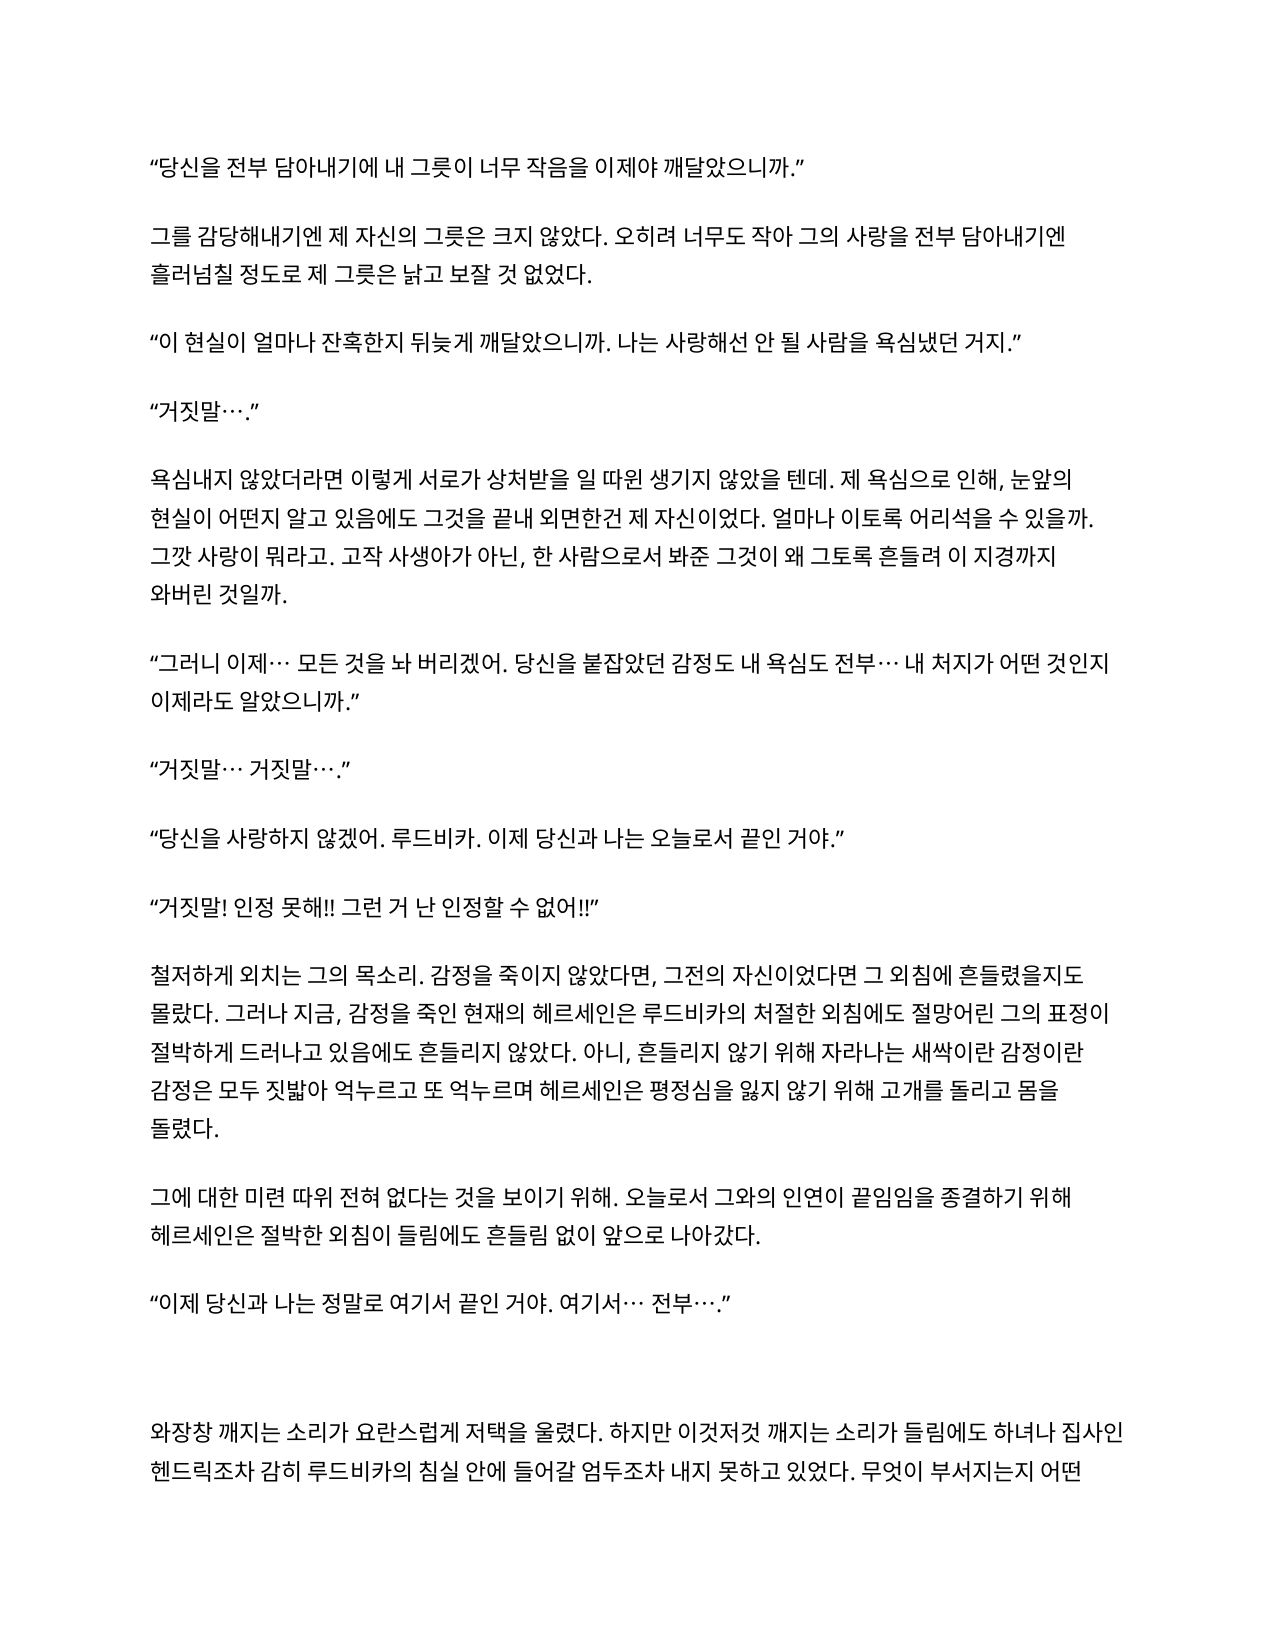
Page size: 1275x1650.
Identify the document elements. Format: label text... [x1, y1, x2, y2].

text “당신을 전부 담아내기에 내 그릇이 너무 작음을 이제야 깨달았으니까.” [150, 150, 1125, 183]
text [150, 1415, 1125, 1487]
text “당신을 사랑하지 않겠어. 루드비카. 이제 당신과 나는 오늘로서 끝인 거야.” [150, 821, 1125, 854]
text “이제 당신과 나는 정말로 여기서 끝인 거야. 여기서… 전부….” [150, 1286, 1125, 1319]
text “거짓말….” [150, 394, 1125, 427]
text 철저하게 외치는 그의 목소리. 감정을 죽이지 않았다면, 그전의 자신이었다면 그 외침에 흔들렸을지도 몰랐다. 그러나 지금, 감정을 죽인 현재의 헤르세인은 루드비카의 처절한 외침에도 절망어린 그의 표정이 절박하게 드러나고 있음에도 흔들리지 않았다. 아니, 흔들리지 않기 위해 자라나는 새싹이란 감정이란 감정은 모두 짓밟아 억누르고 또 억누르며 헤르세인은 평정심을 잃지 않기 위해 고개를 돌리고 몸을 돌렸다. [150, 958, 1125, 1144]
text “그러니 이제… 모든 것을 놔 버리겠어. 당신을 붙잡았던 감정도 내 욕심도 전부… 내 처지가 어떤 것인지 이제라도 알았으니까.” [150, 646, 1125, 717]
text 그에 대한 미련 따위 전혀 없다는 것을 보이기 위해. 오늘로서 그와의 인연이 끝임임을 종결하기 위해 헤르세인은 절박한 외침이 들림에도 흔들림 없이 앞으로 나아갔다. [150, 1179, 1125, 1251]
text 그를 감당해내기엔 제 자신의 그릇은 크지 않았다. 오히려 너무도 작아 그의 사랑을 전부 담아내기엔 흘러넘칠 정도로 제 그릇은 낡고 보잘 것 없었다. [150, 218, 1125, 290]
text “거짓말… 거짓말….” [150, 752, 1125, 786]
text 욕심내지 않았더라면 이렇게 서로가 상처받을 일 따윈 생기지 않았을 텐데. 제 욕심으로 인해, 눈앞의 현실이 어떤지 알고 있음에도 그것을 끝내 외면한건 제 자신이었다. 얼마나 이토록 어리석을 수 있을까. 그깟 사랑이 뭐라고. 고작 사생아가 아닌, 한 사람으로서 봐준 그것이 왜 그토록 흔들려 이 지경까지 와버린 것일까. [150, 462, 1125, 610]
text “거짓말! 인정 못해!! 그런 거 난 인정할 수 없어!!” [150, 889, 1125, 923]
text “이 현실이 얼마나 잔혹한지 뒤늦게 깨달았으니까. 나는 사랑해선 안 될 사람을 욕심냈던 거지.” [150, 325, 1125, 359]
